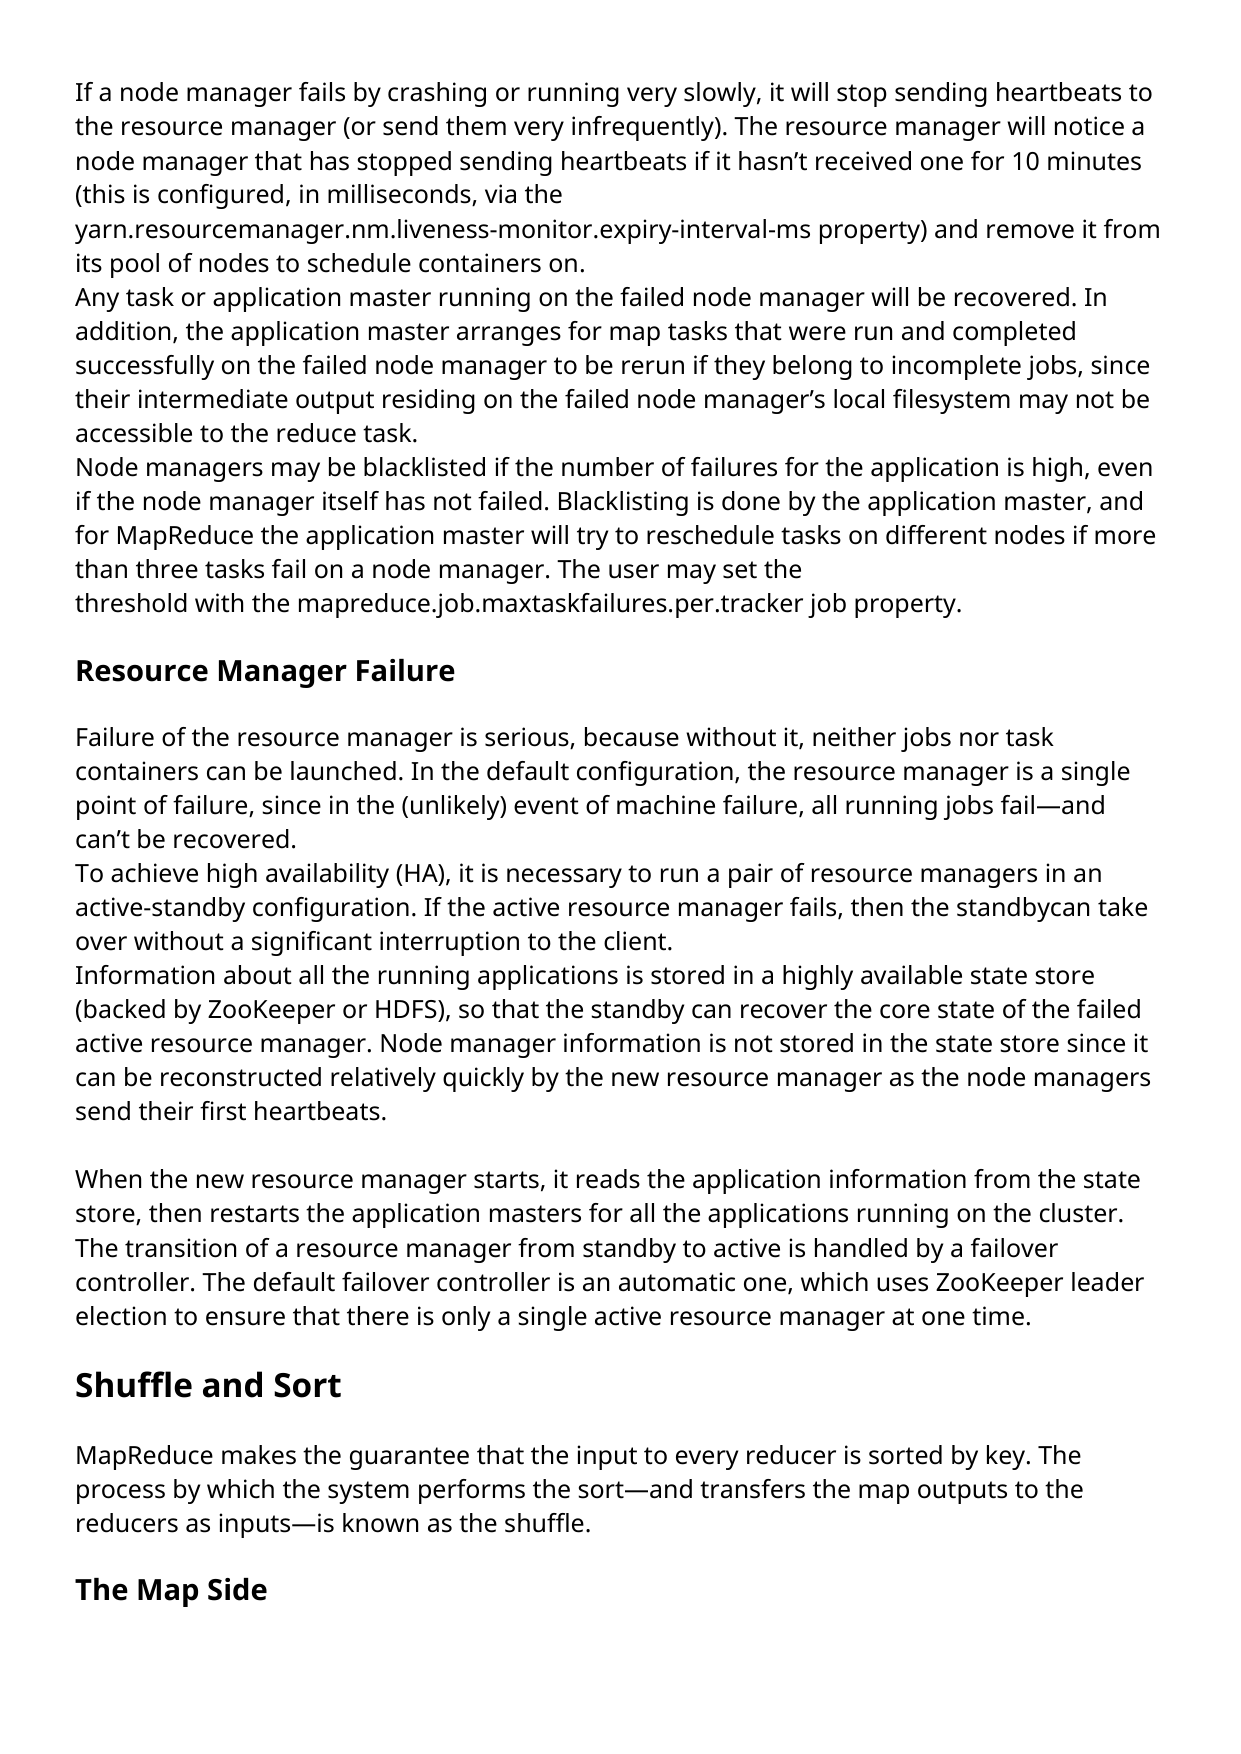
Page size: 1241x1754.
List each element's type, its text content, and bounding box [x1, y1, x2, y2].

text Information about all the running applications is stored in a highly available state store (backed by ZooKeeper or HDFS), so that the standby can recover the core state of the failed active resource manager. Node manager information is not stored in the state store since it can be reconstructed relatively quickly by the new resource manager as the node managers send their first heartbeats. [75, 958, 1165, 1128]
text Any task or application master running on the failed node manager will be recovered. In addition, the application master arranges for map tasks that were run and completed successfully on the failed node manager to be rerun if they belong to incomplete jobs, since their intermediate output residing on the failed node manager’s local filesystem may not be accessible to the reduce task. [75, 279, 1165, 450]
text threshold with the mapreduce.job.maxtaskfailures.per.tracker job property. [75, 586, 1165, 620]
text When the new resource manager starts, it reads the application information from the state store, then restarts the application masters for all the applications running on the cluster. [75, 1162, 1165, 1230]
text MapReduce makes the guarantee that the input to every reducer is sorted by key. The process by which the system performs the sort—and transfers the map outputs to the reducers as inputs—is known as the shuffle. [75, 1437, 1165, 1539]
text The Map Side [75, 1569, 1165, 1609]
text Shuffle and Sort [75, 1362, 1165, 1408]
text Node managers may be blacklisted if the number of failures for the application is high, even if the node manager itself has not failed. Blacklisting is done by the application master, and for MapReduce the application master will try to reschedule tasks on different nodes if more than three tasks fail on a node manager. The user may set the [75, 450, 1165, 586]
text Failure of the resource manager is serious, because without it, neither jobs nor task containers can be launched. In the default configuration, the resource manager is a single point of failure, since in the (unlikely) event of machine failure, all running jobs fail—and can’t be recovered. [75, 719, 1165, 856]
text yarn.resourcemanager.nm.liveness-monitor.expiry-interval-ms property) and remove it from its pool of nodes to schedule containers on. [75, 211, 1165, 279]
text The transition of a resource manager from standby to active is handled by a failover controller. The default failover controller is an automatic one, which uses ZooKeeper leader election to ensure that there is only a single active resource manager at one time. [75, 1230, 1165, 1332]
text To achieve high availability (HA), it is necessary to run a pair of resource managers in an active-standby configuration. If the active resource manager fails, then the standbycan take over without a significant interruption to the client. [75, 856, 1165, 958]
text If a node manager fails by crashing or running very slowly, it will stop sending heartbeats to the resource manager (or send them very infrequently). The resource manager will notice a node manager that has stopped sending heartbeats if it hasn’t received one for 10 minutes (this is configured, in milliseconds, via the [75, 75, 1165, 211]
text Resource Manager Failure [75, 650, 1165, 689]
